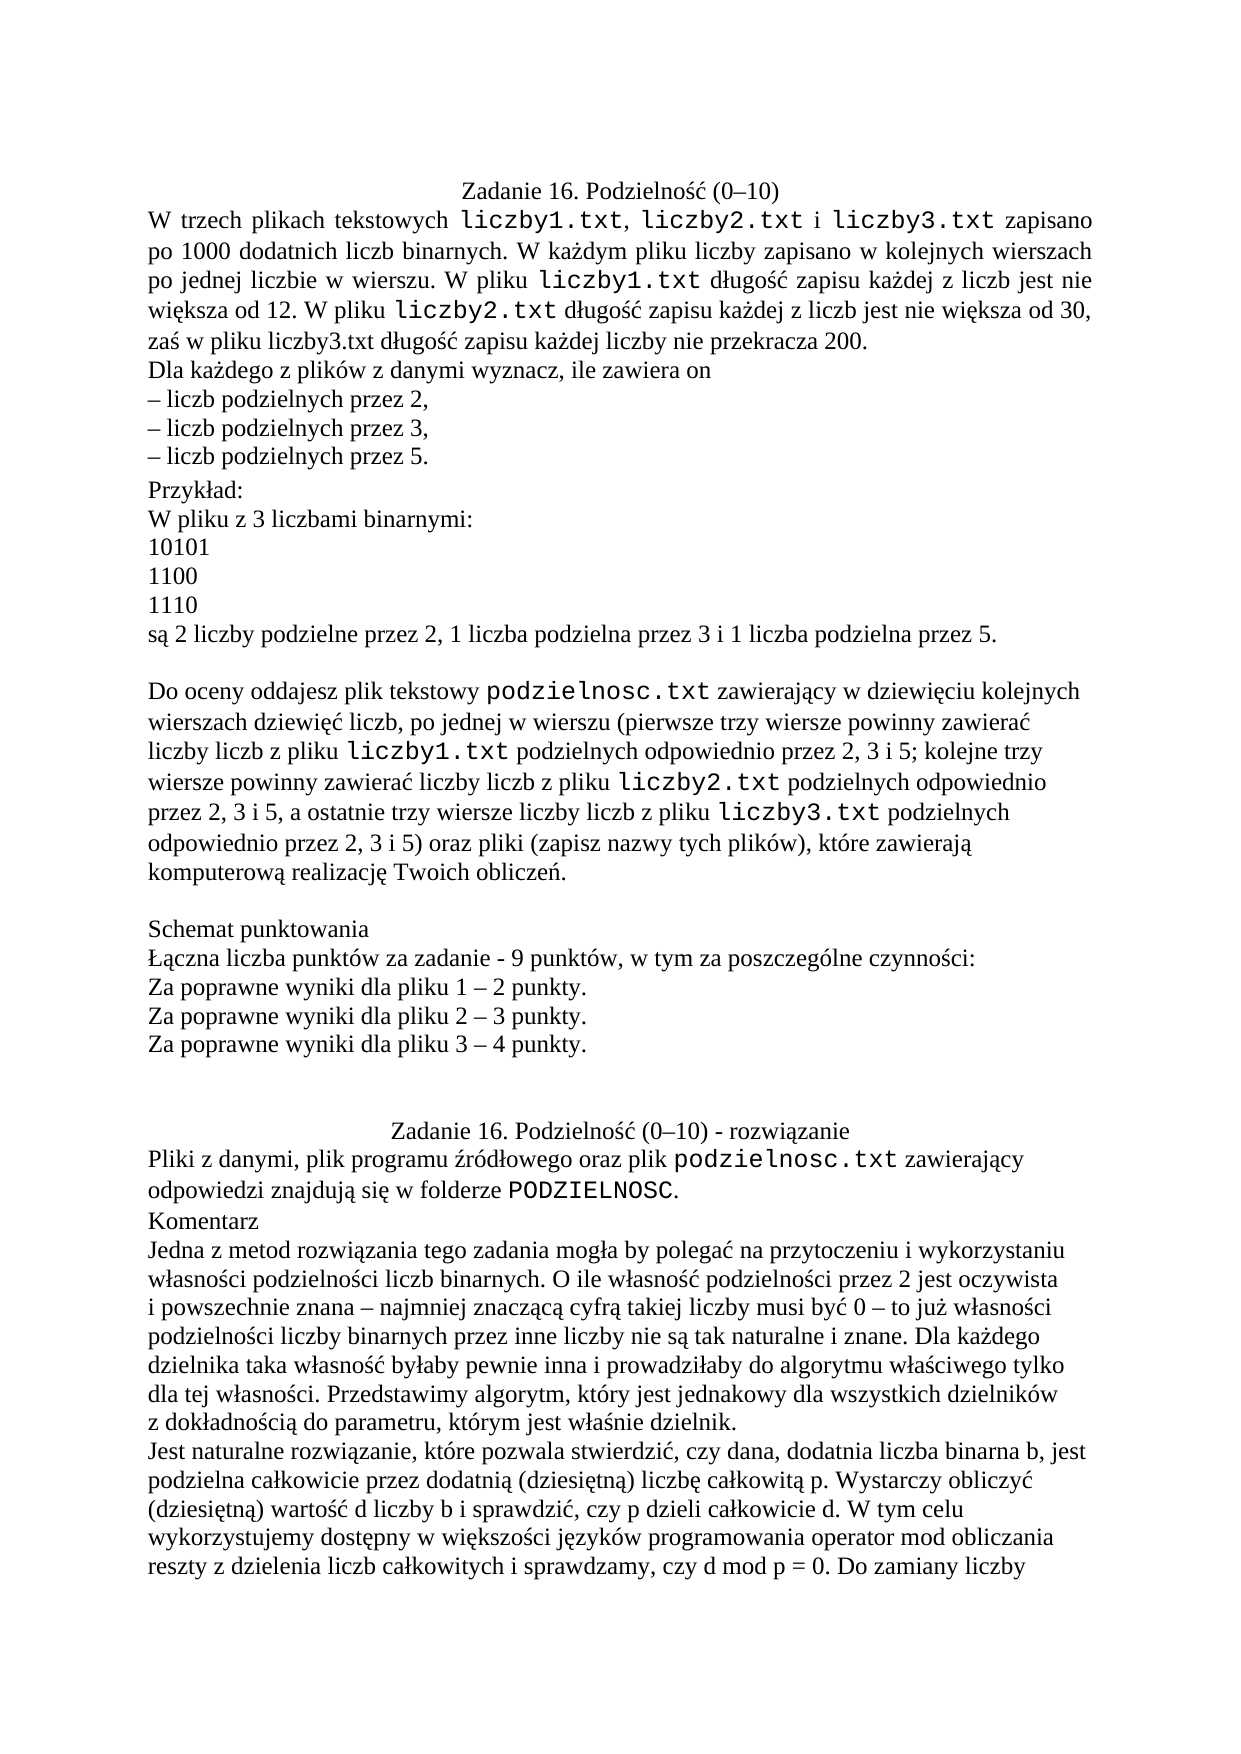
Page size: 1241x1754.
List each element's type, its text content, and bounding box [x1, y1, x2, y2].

text Dla każdego z plików z danymi wyznacz, ile zawiera on [148, 355, 1093, 384]
text W pliku z 3 liczbami binarnymi: [148, 504, 1093, 532]
text są 2 liczby podzielne przez 2, 1 liczba podzielna przez 3 i 1 liczba podzielna przez 5. [148, 619, 1093, 647]
text 1110 [148, 590, 1093, 619]
text 1100 [148, 561, 1093, 590]
text Za poprawne wyniki dla pliku 2 – 3 punkty. [148, 1001, 1093, 1029]
text – liczb podzielnych przez 2, [148, 384, 1093, 413]
text – liczb podzielnych przez 5. [148, 441, 1093, 470]
text Schemat punktowania [148, 914, 1093, 943]
text Za poprawne wyniki dla pliku 3 – 4 punkty. [148, 1029, 1093, 1058]
text Jedna z metod rozwiązania tego zadania mogła by polegać na przytoczeniu i wykorzystaniu własności podzielności liczb binarnych. O ile własność podzielności przez 2 jest oczywista i powszechnie znana – najmniej znaczącą cyfrą takiej liczby musi być 0 – to już własności podzielności liczby binarnych przez inne liczby nie są tak naturalne i znane. Dla każdego dzielnika taka własność byłaby pewnie inna i prowadziłaby do algorytmu właściwego tylko dla tej własności. Przedstawimy algorytm, który jest jednakowy dla wszystkich dzielników z dokładnością do parametru, którym jest właśnie dzielnik. [148, 1235, 1093, 1436]
text Przykład: [148, 475, 1093, 504]
text Zadanie 16. Podzielność (0–10) [148, 176, 1093, 205]
text – liczb podzielnych przez 3, [148, 413, 1093, 441]
text Komentarz [148, 1206, 1093, 1235]
text W trzech plikach tekstowych liczby1.txt, liczby2.txt i liczby3.txt zapisano po 1000 dodatnich liczb binarnych. W każdym pliku liczby zapisano w kolejnych wierszach po jednej liczbie w wierszu. W pliku liczby1.txt długość zapisu każdej z liczb jest nie większa od 12. W pliku liczby2.txt długość zapisu każdej z liczb jest nie większa od 30, zaś w pliku liczby3.txt długość zapisu każdej liczby nie przekracza 200. [148, 205, 1093, 355]
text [148, 1436, 1093, 1580]
text Zadanie 16. Podzielność (0–10) - rozwiązanie [148, 1116, 1093, 1144]
text 10101 [148, 532, 1093, 561]
text Za poprawne wyniki dla pliku 1 – 2 punkty. [148, 972, 1093, 1001]
text Łączna liczba punktów za zadanie - 9 punktów, w tym za poszczególne czynności: [148, 943, 1093, 972]
text Do oceny oddajesz plik tekstowy podzielnosc.txt zawierający w dziewięciu kolejnych wierszach dziewięć liczb, po jednej w wierszu (pierwsze trzy wiersze powinny zawierać liczby liczb z pliku liczby1.txt podzielnych odpowiednio przez 2, 3 i 5; kolejne trzy wiersze powinny zawierać liczby liczb z pliku liczby2.txt podzielnych odpowiednio przez 2, 3 i 5, a ostatnie trzy wiersze liczby liczb z pliku liczby3.txt podzielnych odpowiednio przez 2, 3 i 5) oraz pliki (zapisz nazwy tych plików), które zawierają komputerową realizację Twoich obliczeń. [148, 676, 1093, 886]
text Pliki z danymi, plik programu źródłowego oraz plik podzielnosc.txt zawierający odpowiedzi znajdują się w folderze PODZIELNOSC. [148, 1144, 1093, 1206]
